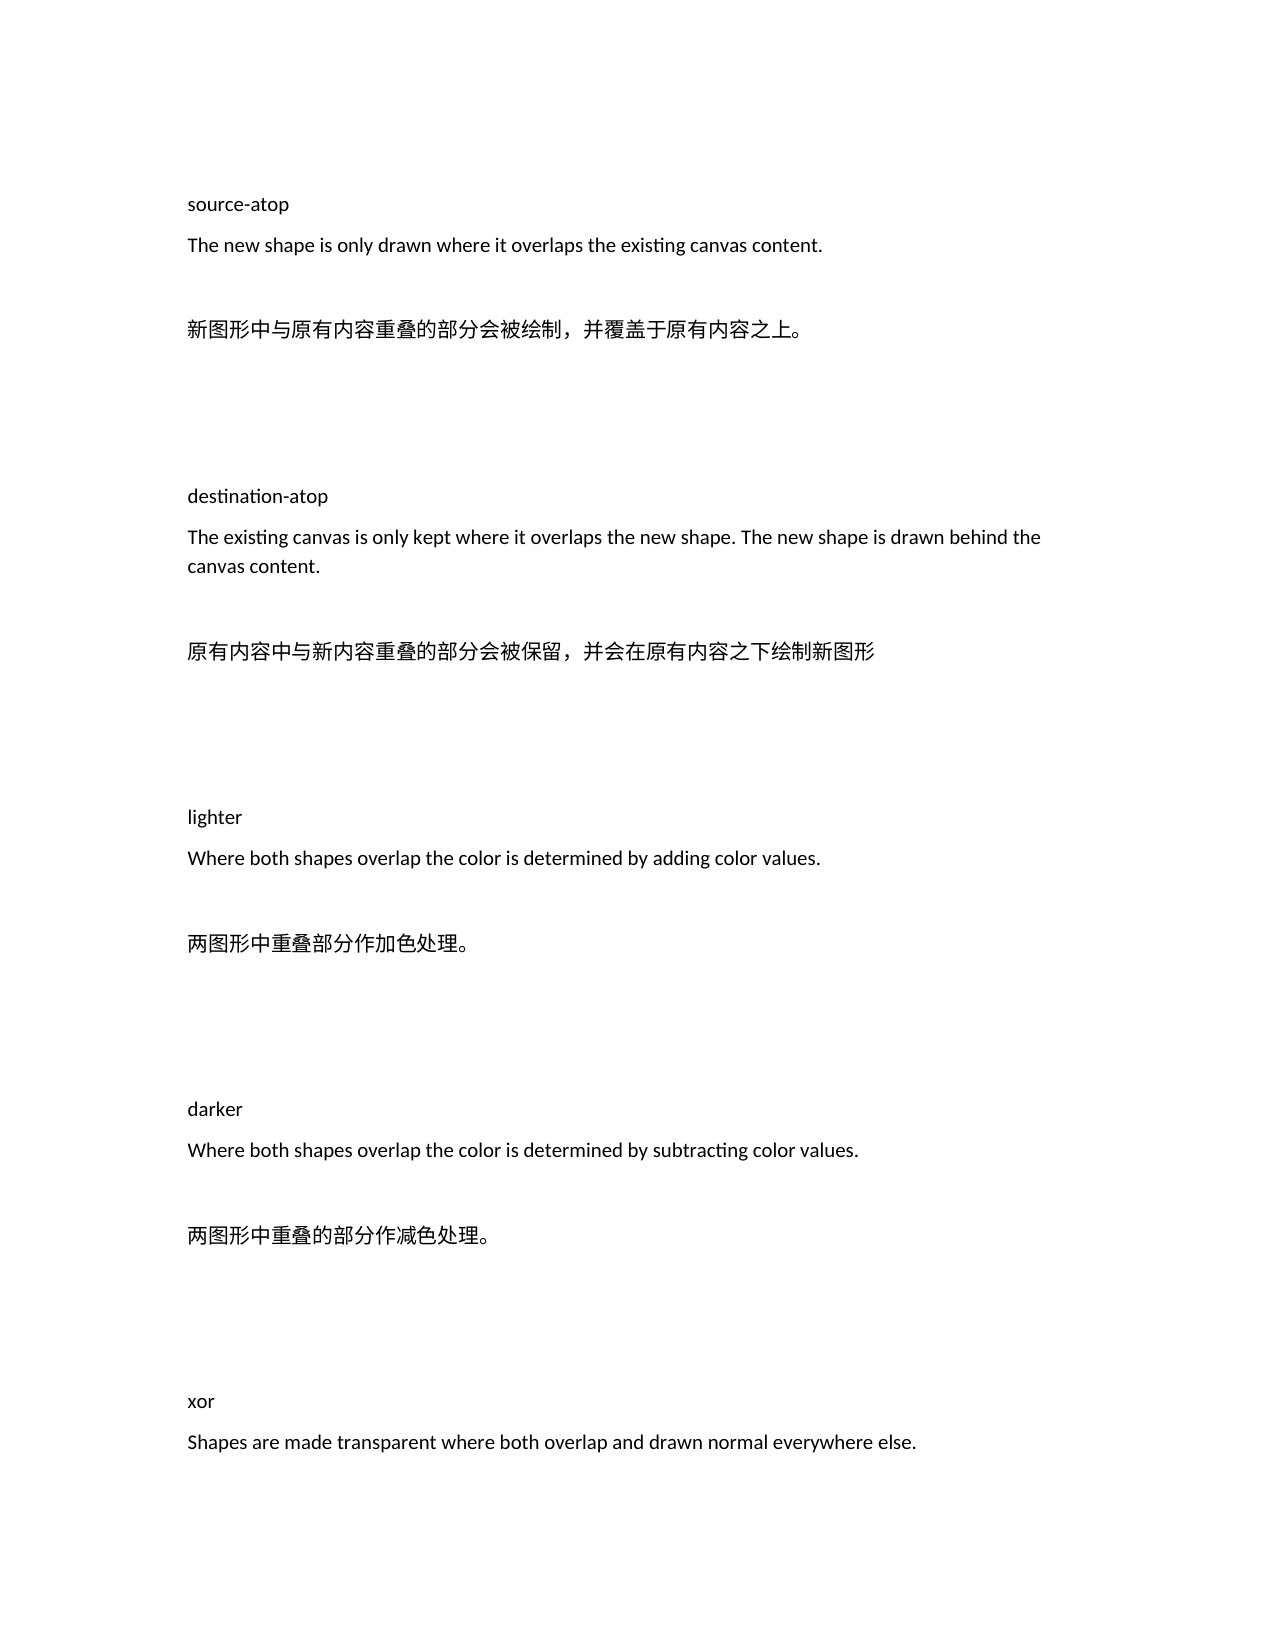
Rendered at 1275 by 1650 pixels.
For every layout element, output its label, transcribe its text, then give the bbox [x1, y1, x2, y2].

text Where both shapes overlap the color is determined by subtracting color values. [187, 1137, 1087, 1163]
text source-atop [187, 191, 1087, 216]
text 两图形中重叠部分作加色处理。 [187, 927, 1087, 957]
text The new shape is only drawn where it overlaps the existing canvas content. [187, 232, 1087, 257]
text destination-atop [187, 483, 1087, 508]
text darker [187, 1096, 1087, 1122]
text 新图形中与原有内容重叠的部分会被绘制，并覆盖于原有内容之上。 [187, 314, 1087, 344]
text xor [187, 1388, 1087, 1414]
text The existing canvas is only kept where it overlaps the new shape. The new shape is drawn behind the canvas content. [187, 524, 1087, 578]
text Shapes are made transparent where both overlap and drawn normal everywhere else. [187, 1429, 1087, 1455]
text Where both shapes overlap the color is determined by adding color values. [187, 845, 1087, 871]
text lighter [187, 804, 1087, 830]
text 两图形中重叠的部分作减色处理。 [187, 1219, 1087, 1249]
text 原有内容中与新内容重叠的部分会被保留，并会在原有内容之下绘制新图形 [187, 635, 1087, 665]
